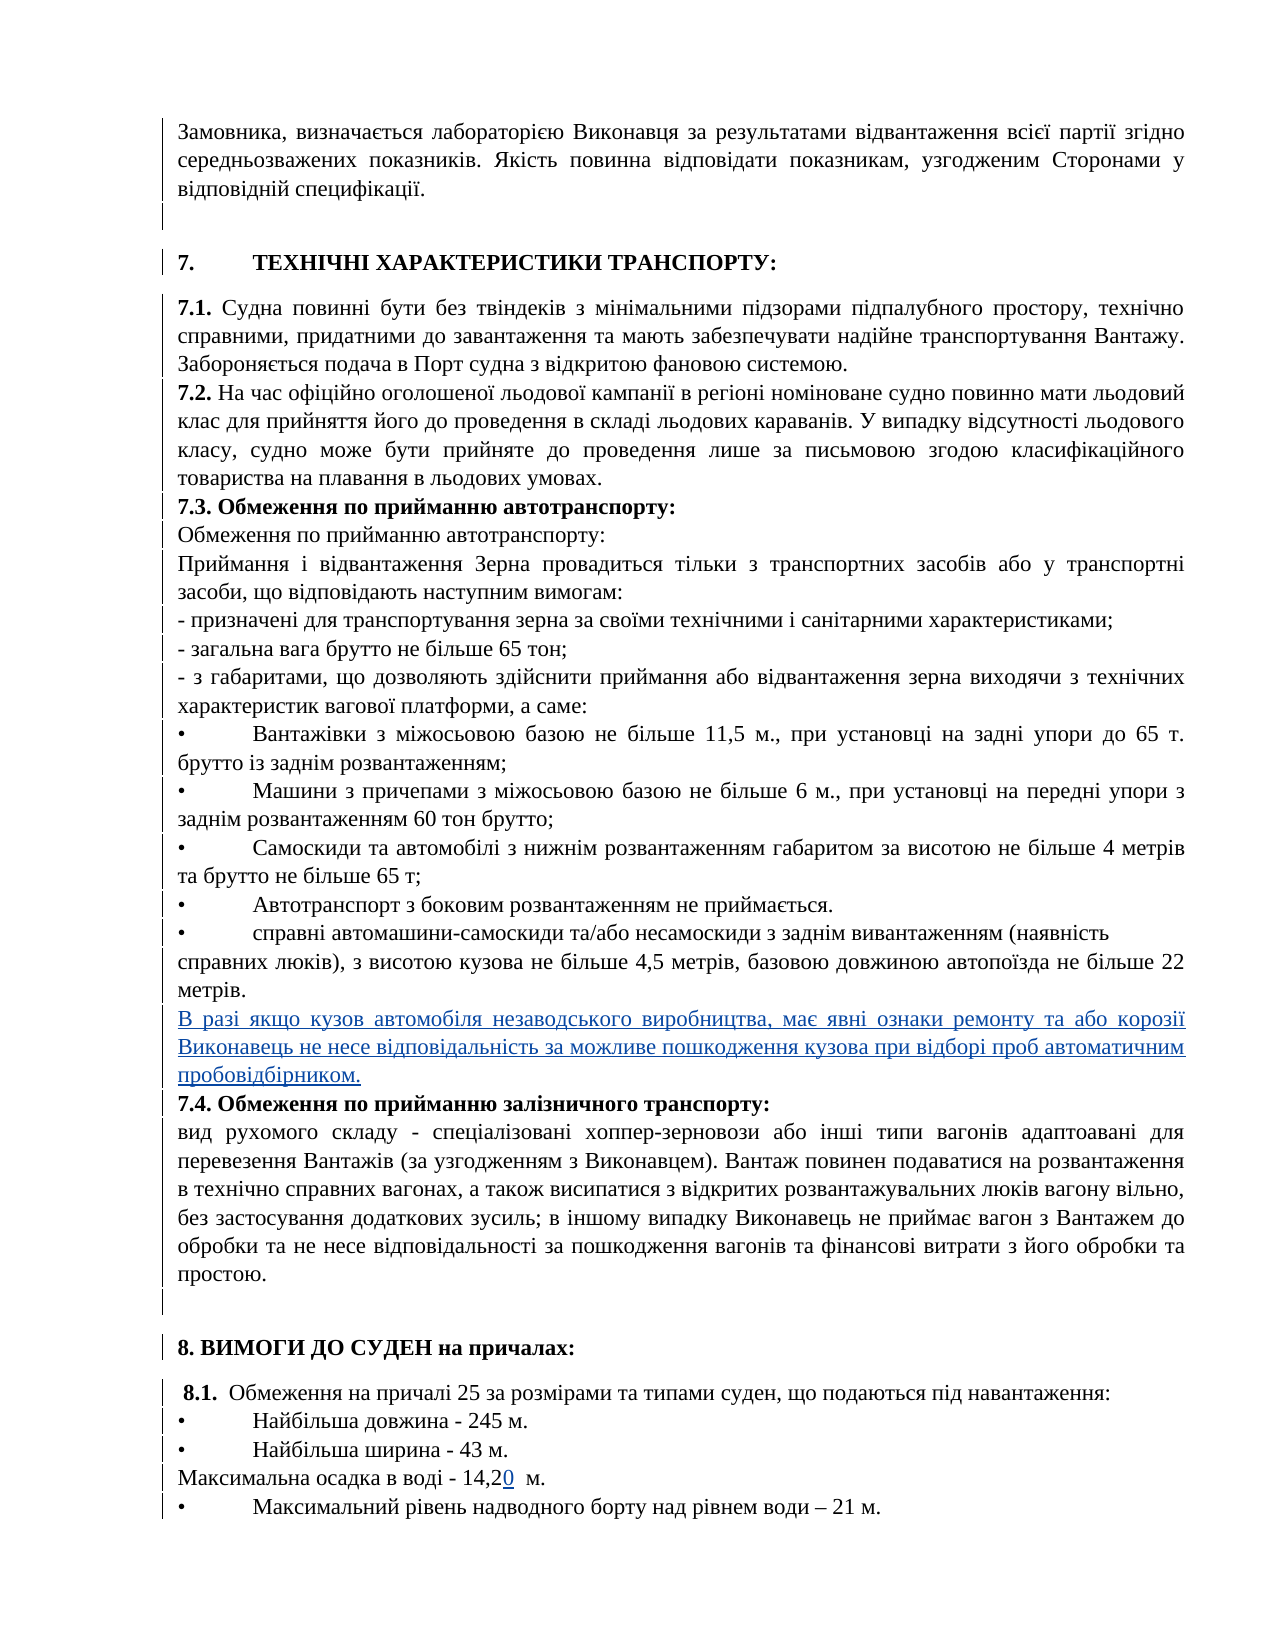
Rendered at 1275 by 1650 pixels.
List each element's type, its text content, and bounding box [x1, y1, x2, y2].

text - загальна вага брутто не більше 65 тон; [177, 635, 1186, 661]
text 7.2. На час офіційно оголошеної льодової кампанії в регіоні номіноване судно повинно мати льодовий клас для прийняття його до проведення в складі льодових караванів. У випадку відсутності льодового класу, судно може бути прийняте до проведення лише за письмовою згодою класифікаційного товариства на плавання в льодових умовах. [177, 379, 1186, 491]
text • Найбільша ширина - 43 м. [177, 1436, 1186, 1462]
text • Найбільша довжина - 245 м. [177, 1408, 1186, 1434]
text 7. ТЕХНІЧНІ ХАРАКТЕРИСТИКИ ТРАНСПОРТУ: [177, 248, 1186, 275]
text вид рухомого складу - спеціалізовані хоппер-зерновози або інші типи вагонів адаптоавані для перевезення Вантажів (за узгодженням з Виконавцем). Вантаж повинен подаватися на розвантаження в технічно справних вагонах, а також висипатися з відкритих розвантажувальних люків вагону вільно, без застосування додаткових зусиль; в іншому випадку Виконавець не приймає вагон з Вантажем до обробки та не несе відповідальності за пошкодження вагонів та фінансові витрати з його обробки та простою. [177, 1118, 1186, 1287]
text • Максимальний рівень надводного борту над рівнем води – 21 м. [177, 1493, 1186, 1519]
text - з габаритами, що дозволяють здійснити приймання або відвантаження зерна виходячи з технічних характеристик вагової платформи, а саме: [177, 663, 1186, 718]
text Максимальна осадка в воді - 14,2 м. [177, 1464, 1186, 1491]
text 7.1. Судна повинні бути без твіндеків з мінімальними підзорами підпалубного простору, технічно справними, придатними до завантаження та мають забезпечувати надійне транспортування Вантажу. Забороняється подача в Порт судна з відкритою фановою системою. [177, 294, 1186, 377]
text • Самоскиди та автомобілі з нижнім розвантаженням габаритом за висотою не більше 4 метрів та брутто не більше 65 т; [177, 834, 1186, 889]
text - призначені для транспортування зерна за своїми технічними і санітарними характеристиками; [177, 606, 1186, 633]
text 8.1. Обмеження на причалі 25 за розмірами та типами суден, що подаються під навантаження: [177, 1379, 1186, 1406]
text справних люків), з висотою кузова не більше 4,5 метрів, базовою довжиною автопоїзда не більше 22 метрів. [177, 948, 1186, 1002]
text • Автотранспорт з боковим розвантаженням не приймається. [177, 891, 1186, 917]
text 7.4. Обмеження по прийманню залізничного транспорту: [177, 1090, 1186, 1116]
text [177, 118, 1186, 201]
text • Вантажівки з міжосьовою базою не більше 11,5 м., при установці на задні упори до 65 т. брутто із заднім розвантаженням; [177, 720, 1186, 775]
text 8. ВИМОГИ ДО СУДЕН на причалах: [177, 1334, 1186, 1360]
text 7.3. Обмеження по прийманню автотранспорту: [177, 493, 1186, 519]
text Приймання і відвантаження Зерна провадиться тільки з транспортних засобів або у транспортні засоби, що відповідають наступним вимогам: [177, 549, 1186, 604]
text • справні автомашини-самоскиди та/або несамоскиди з заднім вивантаженням (наявність [177, 919, 1186, 946]
text Обмеження по прийманню автотранспорту: [177, 521, 1186, 547]
text • Машини з причепами з міжосьовою базою не більше 6 м., при установці на передні упори з заднім розвантаженням 60 тон брутто; [177, 777, 1186, 832]
